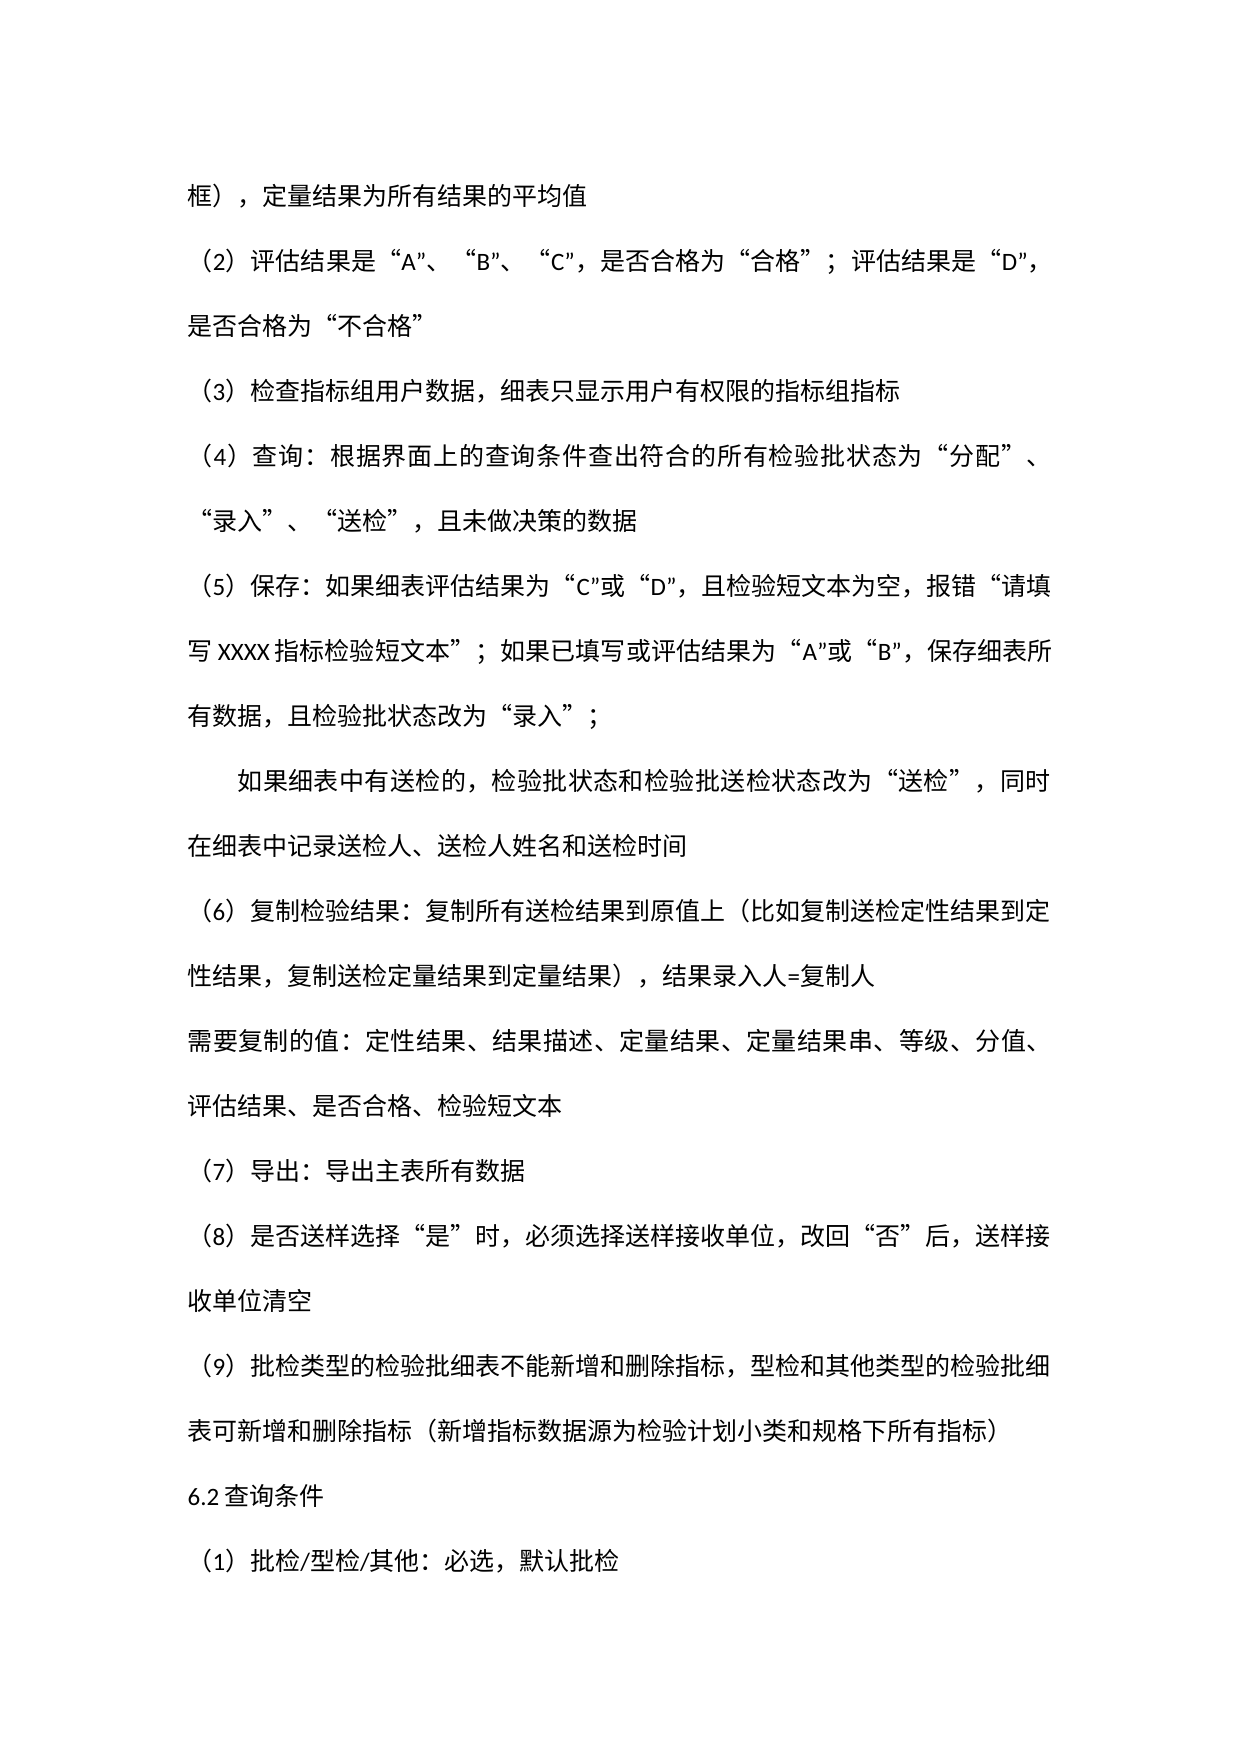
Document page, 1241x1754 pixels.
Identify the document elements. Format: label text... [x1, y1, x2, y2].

text （8）是否送样选择“是”时，必须选择送样接收单位，改回“否”后，送样接收单位清空 [187, 1202, 1053, 1332]
text （9）批检类型的检验批细表不能新增和删除指标，型检和其他类型的检验批细表可新增和删除指标（新增指标数据源为检验计划小类和规格下所有指标） [187, 1332, 1053, 1462]
text （5）保存：如果细表评估结果为“C”或“D”，且检验短文本为空，报错“请填写XXXX指标检验短文本”；如果已填写或评估结果为“A”或“B”，保存细表所有数据，且检验批状态改为“录入”； [187, 552, 1053, 747]
text 如果细表中有送检的，检验批状态和检验批送检状态改为“送检”，同时在细表中记录送检人、送检人姓名和送检时间 [187, 747, 1053, 877]
text （2）评估结果是“A”、“B”、“C”，是否合格为“合格”；评估结果是“D”，是否合格为“不合格” [187, 227, 1053, 357]
text （3）检查指标组用户数据，细表只显示用户有权限的指标组指标 [187, 357, 1053, 422]
text （1）批检/型检/其他：必选，默认批检 [187, 1527, 1053, 1592]
text 需要复制的值：定性结果、结果描述、定量结果、定量结果串、等级、分值、评估结果、是否合格、检验短文本 [187, 1007, 1053, 1137]
text 6.2查询条件 [187, 1462, 1053, 1527]
text （6）复制检验结果：复制所有送检结果到原值上（比如复制送检定性结果到定性结果，复制送检定量结果到定量结果），结果录入人=复制人 [187, 877, 1053, 1007]
text （4）查询：根据界面上的查询条件查出符合的所有检验批状态为“分配”、“录入”、“送检”，且未做决策的数据 [187, 422, 1053, 552]
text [187, 162, 1053, 227]
text （7）导出：导出主表所有数据 [187, 1137, 1053, 1202]
